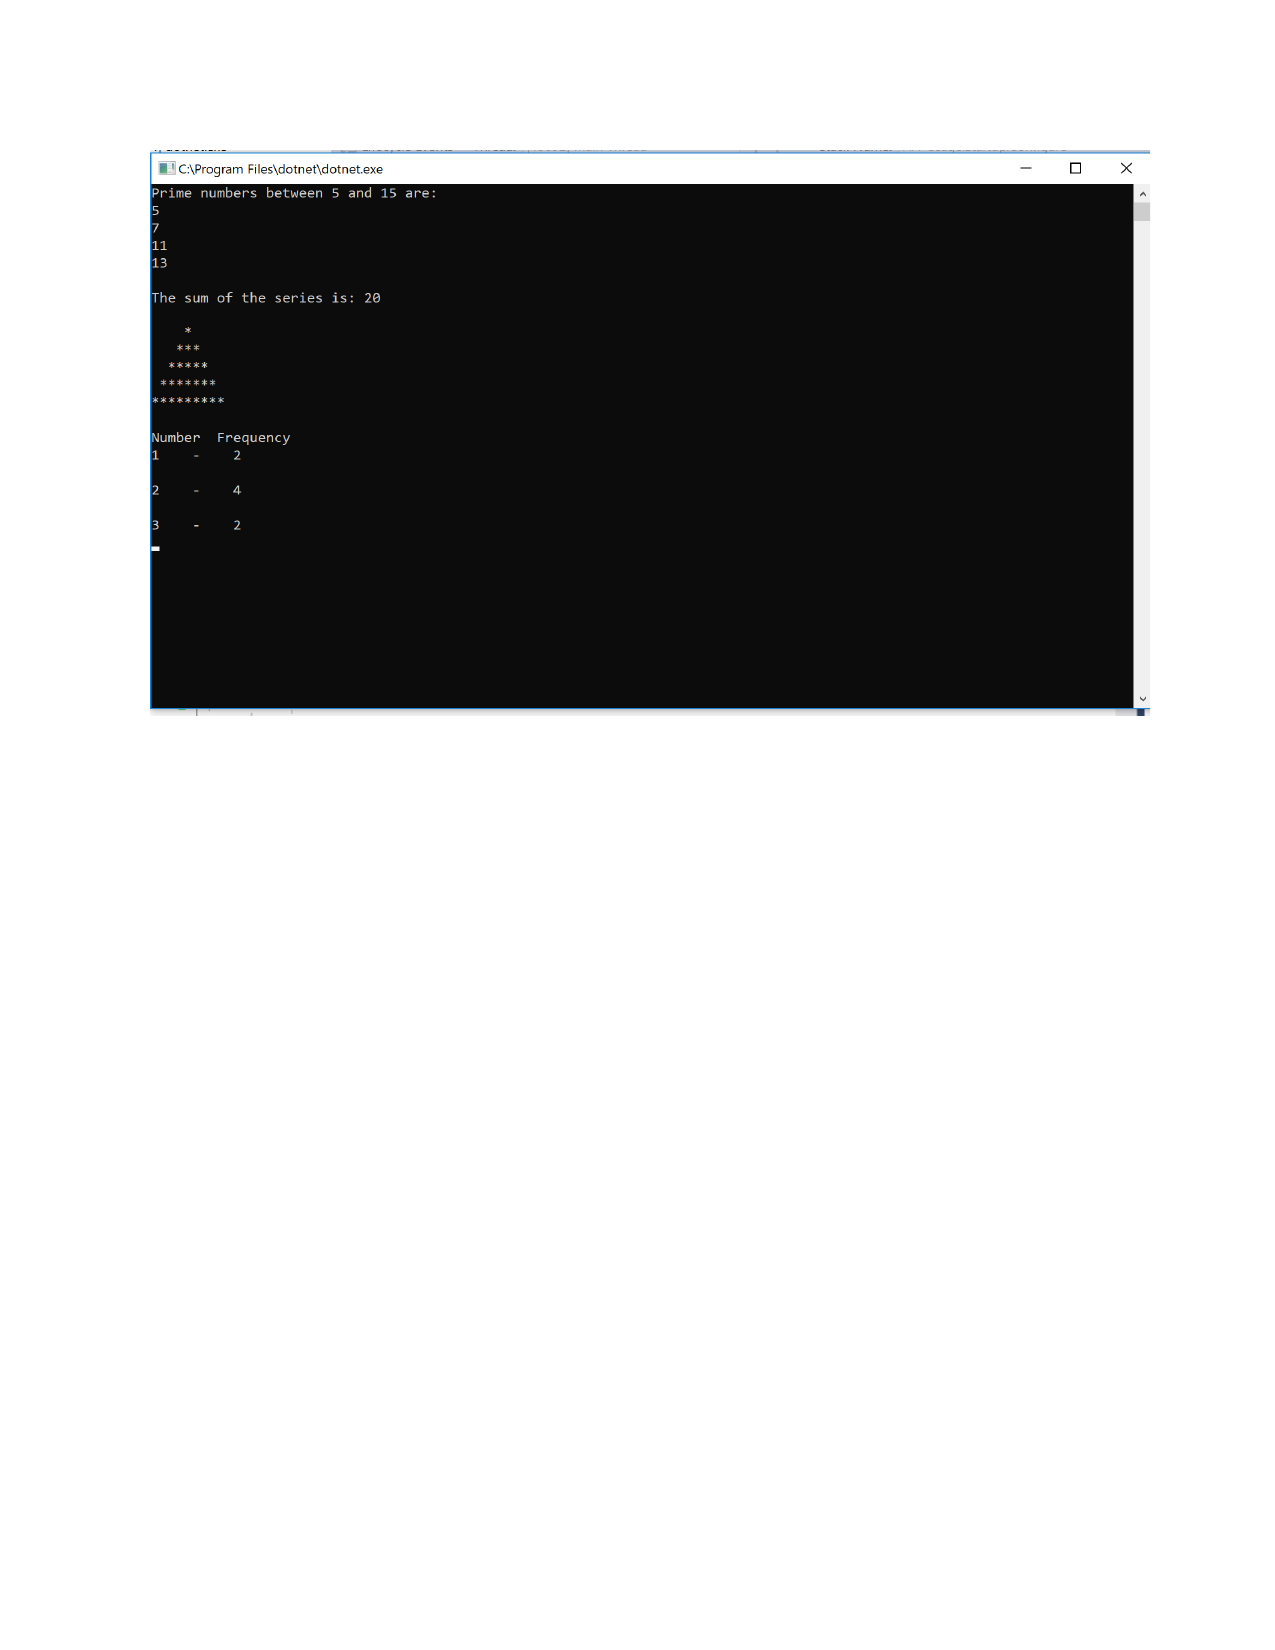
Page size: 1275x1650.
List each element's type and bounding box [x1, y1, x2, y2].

picture [150, 150, 1151, 716]
